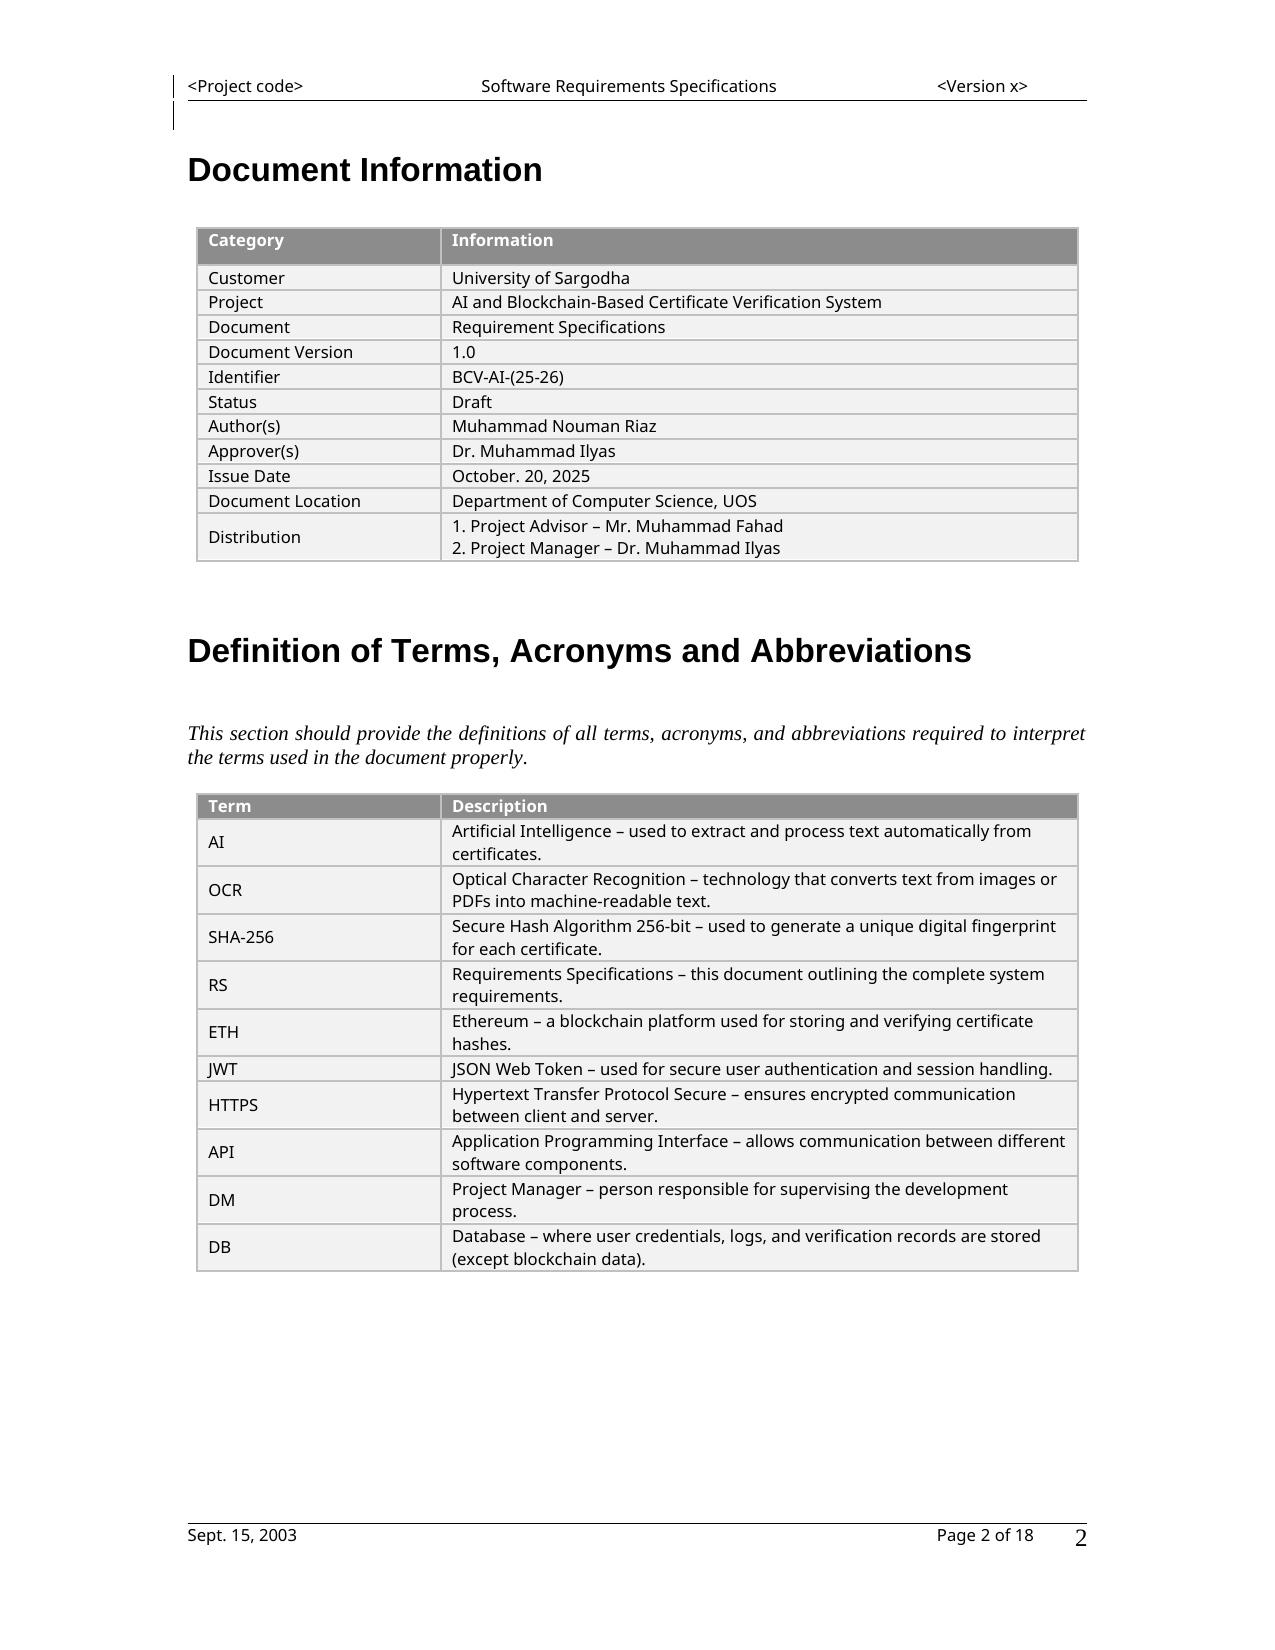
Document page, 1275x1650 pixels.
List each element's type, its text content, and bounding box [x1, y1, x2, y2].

table_cell Project Manager – person responsible for supervising the development process. [442, 1177, 1077, 1222]
table_cell Artificial Intelligence – used to extract and process text automatically from certificates. [442, 820, 1077, 865]
table_cell October. 20, 2025 [442, 465, 1077, 487]
table_cell Draft [442, 390, 1077, 413]
table_cell Approver(s) [198, 440, 440, 462]
table_cell Muhammad Nouman Riaz [442, 415, 1077, 438]
table_header Term [198, 795, 440, 818]
text Definition of Terms, Acronyms and Abbreviations [187, 631, 1087, 670]
table_cell BCV-AI-(25-26) [442, 365, 1077, 388]
table_cell API [198, 1130, 440, 1175]
table_cell 1. Project Advisor – Mr. Muhammad Fahad 2. Project Manager – Dr. Muhammad Ilyas [442, 514, 1077, 559]
table_cell Document Version [198, 341, 440, 363]
table_cell Secure Hash Algorithm 256-bit – used to generate a unique digital fingerprint for each certificate. [442, 915, 1077, 960]
table_cell Document [198, 316, 440, 338]
table_header Information [442, 229, 1077, 264]
table_cell Identifier [198, 365, 440, 388]
table_header Description [442, 795, 1077, 818]
table_cell Issue Date [198, 465, 440, 487]
table_cell Distribution [198, 514, 440, 559]
table_cell OCR [198, 867, 440, 913]
table_cell 1.0 [442, 341, 1077, 363]
table_cell University of Sargodha [442, 266, 1077, 289]
table_cell SHA-256 [198, 915, 440, 960]
table_cell ETH [198, 1010, 440, 1055]
table_cell JWT [198, 1057, 440, 1080]
table_cell AI and Blockchain-Based Certificate Verification System [442, 291, 1077, 314]
table_cell Author(s) [198, 415, 440, 438]
table_cell Document Location [198, 489, 440, 512]
table_cell DB [198, 1225, 440, 1270]
table_cell Project [198, 291, 440, 314]
text This section should provide the definitions of all terms, acronyms, and abbreviations required to interpret the terms used in the document properly. [187, 721, 1087, 769]
table_cell AI [198, 820, 440, 865]
table_cell Requirements Specifications – this document outlining the complete system requirements. [442, 962, 1077, 1008]
table_cell DM [198, 1177, 440, 1222]
table_cell Optical Character Recognition – technology that converts text from images or PDFs into machine-readable text. [442, 867, 1077, 913]
table_cell RS [198, 962, 440, 1008]
table_cell Dr. Muhammad Ilyas [442, 440, 1077, 462]
text Document Information [187, 150, 1087, 188]
table_cell Customer [198, 266, 440, 289]
table_header Category [198, 229, 440, 264]
table_cell Hypertext Transfer Protocol Secure – ensures encrypted communication between client and server. [442, 1082, 1077, 1127]
table_cell Database – where user credentials, logs, and verification records are stored (except blockchain data). [442, 1225, 1077, 1270]
table_cell Ethereum – a blockchain platform used for storing and verifying certificate hashes. [442, 1010, 1077, 1055]
table_cell Application Programming Interface – allows communication between different software components. [442, 1130, 1077, 1175]
table_cell HTTPS [198, 1082, 440, 1127]
table_cell Requirement Specifications [442, 316, 1077, 338]
table_cell JSON Web Token – used for secure user authentication and session handling. [442, 1057, 1077, 1080]
table_cell Department of Computer Science, UOS [442, 489, 1077, 512]
table_cell Status [198, 390, 440, 413]
